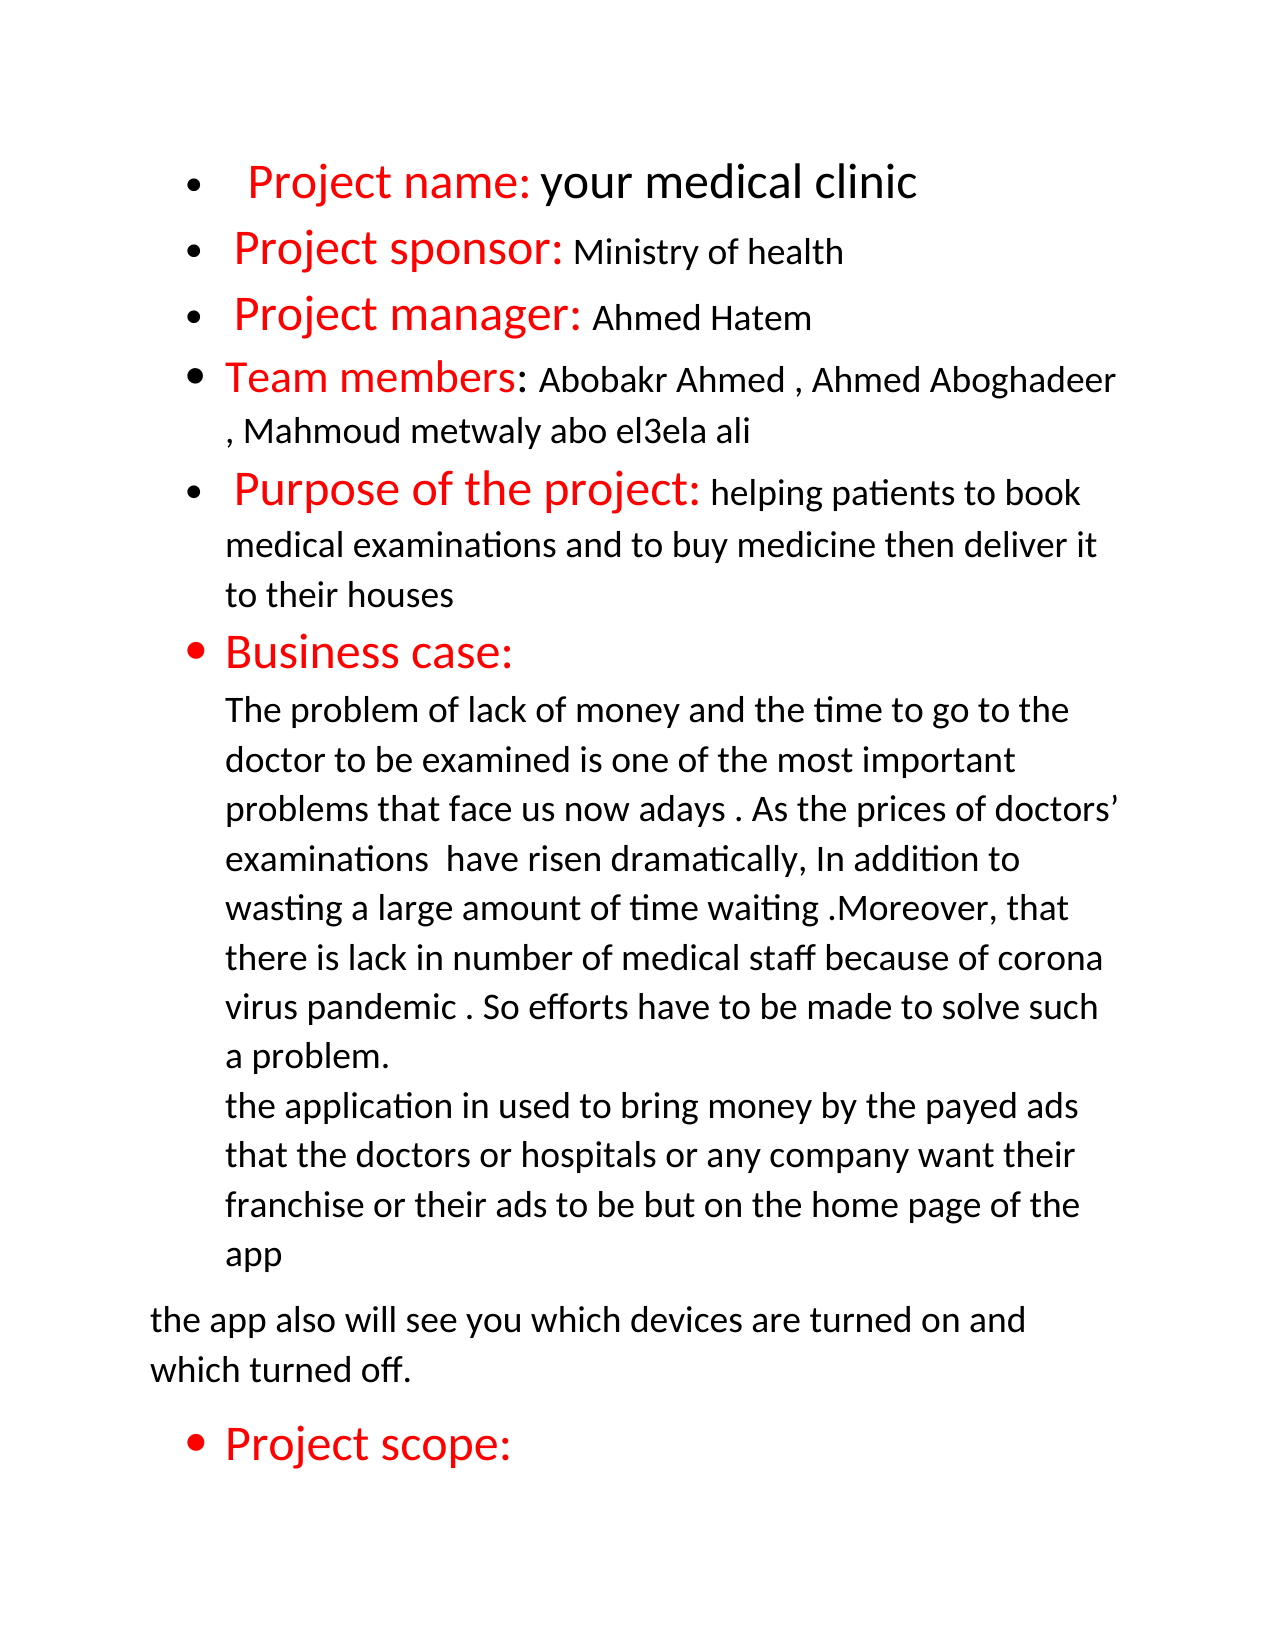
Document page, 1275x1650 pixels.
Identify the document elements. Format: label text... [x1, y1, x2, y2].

list Business case: [187, 620, 1125, 681]
list Purpose of the project: helping patients to book medical examinations and to buy medicine then deliver it to their houses [187, 457, 1125, 617]
list Project name: your medical clinic [187, 150, 1125, 211]
list The problem of lack of money and the time to go to the doctor to be examined is one of the most important problems that face us now adays . As the prices of doctors’ examinations have risen dramatically, In addition to wasting a large amount of time waiting .Moreover, that there is lack in number of medical staff because of corona virus pandemic . So efforts have to be made to solve such a problem. [225, 686, 1125, 1078]
list Project manager: Ahmed Hatem [187, 282, 1125, 343]
list the application in used to bring money by the payed ads that the doctors or hospitals or any company want their franchise or their ads to be but on the home page of the app [225, 1082, 1125, 1276]
text the app also will see you which devices are turned on and which turned off. [150, 1296, 1125, 1392]
list Team members: Abobakr Ahmed , Ahmed Aboghadeer , Mahmoud metwaly abo el3ela ali [187, 347, 1125, 453]
list Project scope: [187, 1412, 1125, 1473]
list Project sponsor: Ministry of health [187, 216, 1125, 277]
